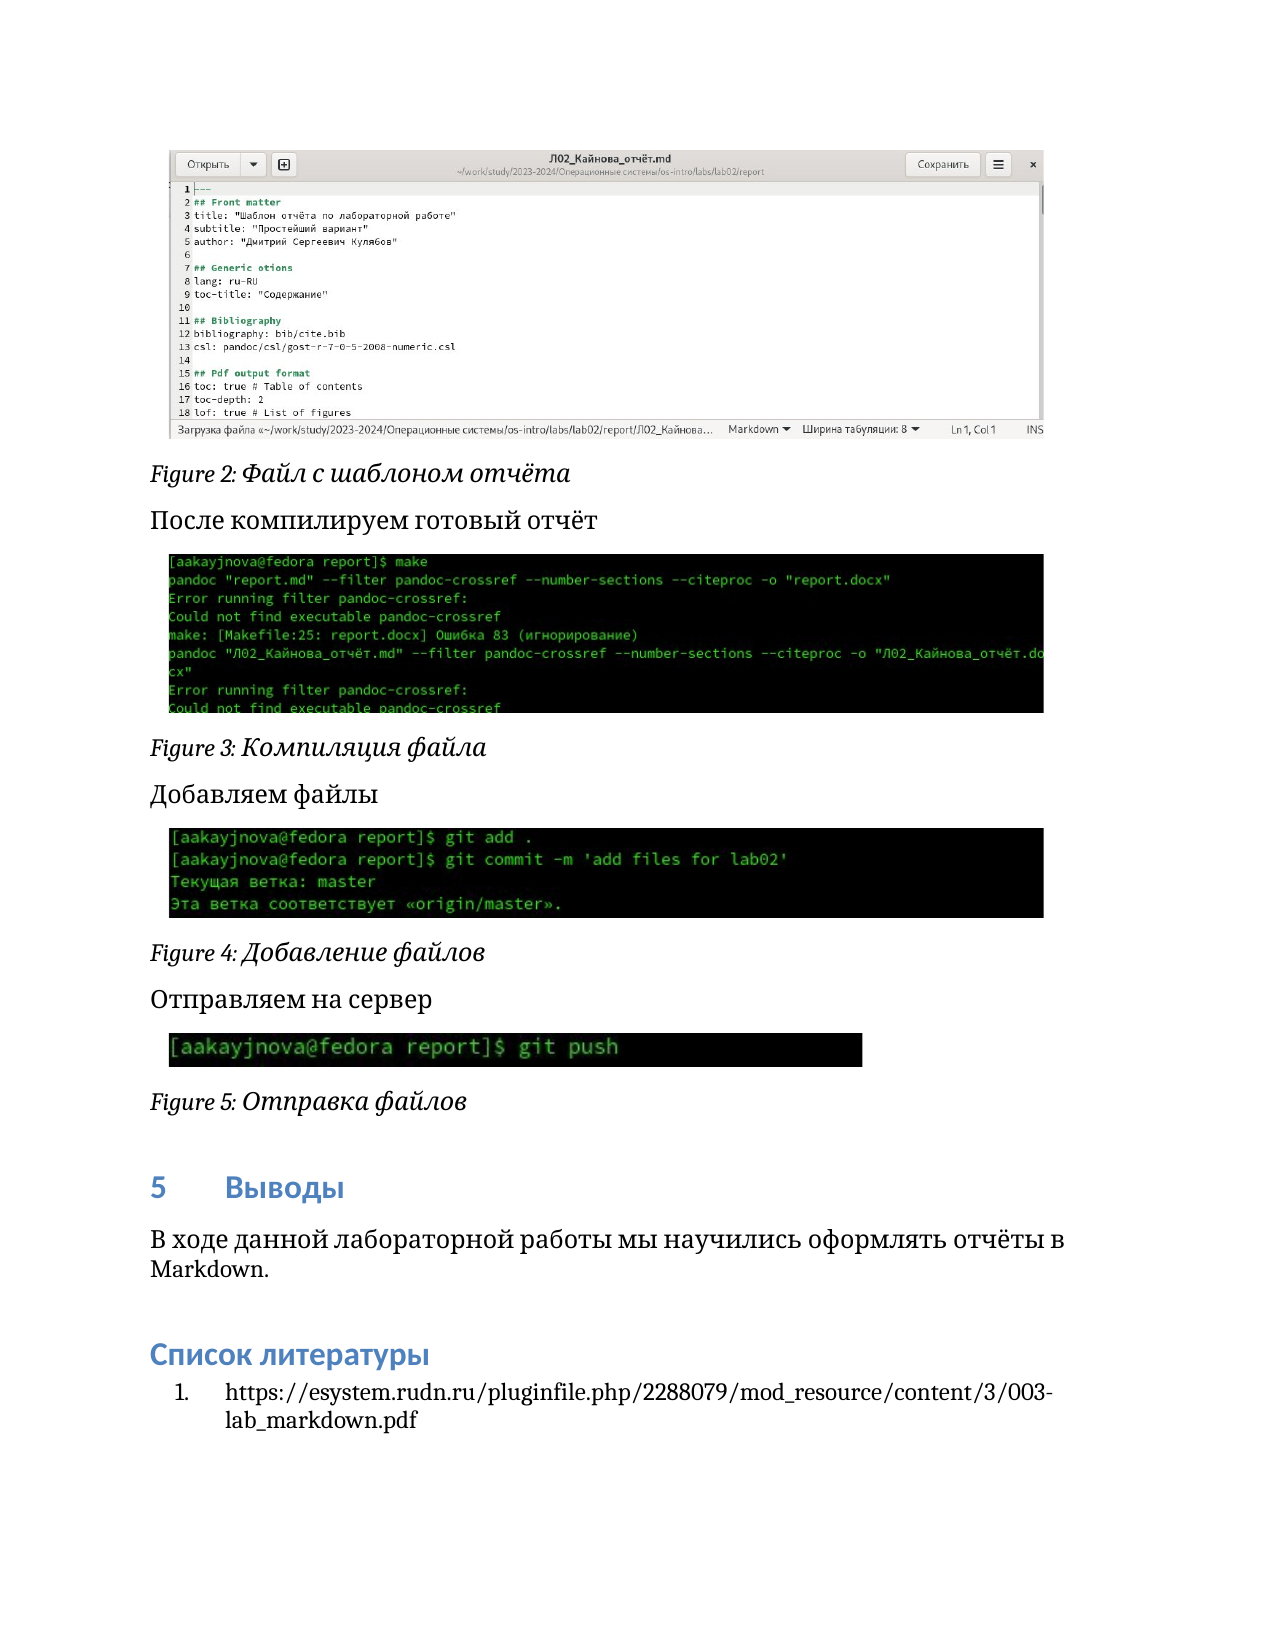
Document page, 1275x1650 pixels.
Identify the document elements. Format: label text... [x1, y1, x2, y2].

text В ходе данной лабораторной работы мы научились оформлять отчёты в Markdown. [150, 1226, 1125, 1283]
list https://esystem.rudn.ru/pluginfile.php/2288079/mod_resource/content/3/003-lab_markdown.pdf [175, 1378, 1125, 1435]
text Добавляем файлы [150, 781, 1125, 810]
text Figure 5: Отправка файлов [150, 1087, 1125, 1116]
text После компилируем готовый отчёт [150, 507, 1125, 536]
subtitle 5 Выводы [150, 1166, 1125, 1207]
picture [168, 150, 1044, 439]
picture [168, 1033, 863, 1067]
text Figure 4: Добавление файлов [150, 939, 1125, 968]
picture [168, 554, 1044, 713]
picture [168, 828, 1044, 918]
text Figure 2: Файл с шаблоном отчёта [150, 459, 1125, 488]
text Figure 3: Компиляция файла [150, 733, 1125, 762]
subtitle Список литературы [150, 1333, 1125, 1374]
text Отправляем на сервер [150, 986, 1125, 1015]
